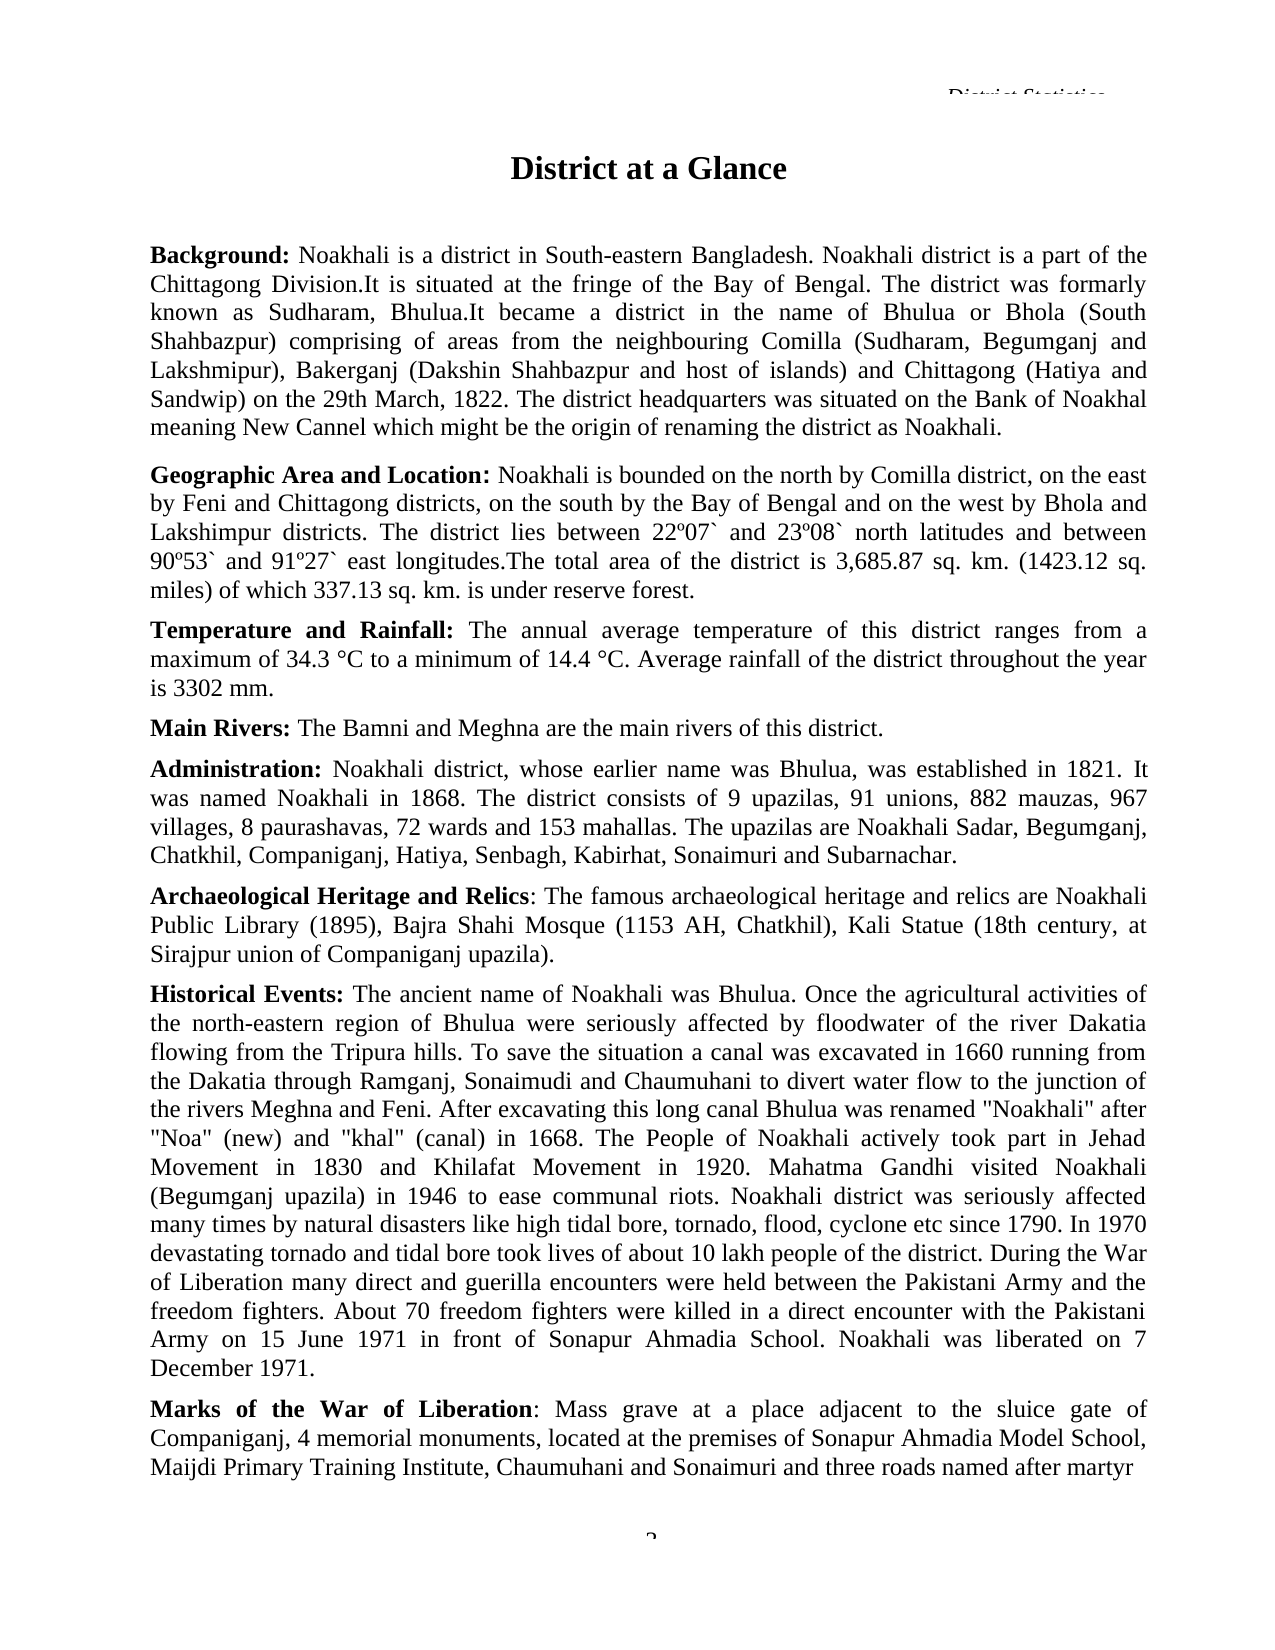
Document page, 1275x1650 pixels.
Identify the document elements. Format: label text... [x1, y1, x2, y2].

text District at a Glance [198, 149, 1100, 187]
text Temperature and Rainfall: The annual average temperature of this district ranges from a maximum of 34.3 °C to a minimum of 14.4 °C. Average rainfall of the district throughout the year is 3302 mm. [150, 615, 1148, 701]
text Background: Noakhali is a district in South-eastern Bangladesh. Noakhali district is a part of the Chittagong Division.It is situated at the fringe of the Bay of Bengal. The district was formarly known as Sudharam, Bhulua.It became a district in the name of Bhulua or Bhola (South Shahbazpur) comprising of areas from the neighbouring Comilla (Sudharam, Begumganj and Lakshmipur), Bakerganj (Dakshin Shahbazpur and host of islands) and Chittagong (Hatiya and Sandwip) on the 29th March, 1822. The district headquarters was situated on the Bank of Noakhal meaning New Cannel which might be the origin of renaming the district as Noakhali. [150, 240, 1148, 441]
text Geographic Area and Location: Noakhali is bounded on the north by Comilla district, on the east by Feni and Chittagong districts, on the south by the Bay of Bengal and on the west by Bhola and Lakshimpur districts. The district lies between 22º07` and 23º08` north latitudes and between 90º53` and 91º27` east longitudes.The total area of the district is 3,685.87 sq. km. (1423.12 sq. miles) of which 337.13 sq. km. is under reserve forest. [150, 459, 1148, 603]
text Main Rivers: The Bamni and Meghna are the main rivers of this district. [150, 713, 1171, 742]
text Marks of the War of Liberation: Mass grave at a place adjacent to the sluice gate of Companiganj, 4 memorial monuments, located at the premises of Sonapur Ahmadia Model School, Maijdi Primary Training Institute, Chaumuhani and Sonaimuri and three roads named after martyr [150, 1394, 1148, 1480]
text Archaeological Heritage and Relics: The famous archaeological heritage and relics are Noakhali Public Library (1895), Bajra Shahi Mosque (1153 AH, Chatkhil), Kali Statue (18th century, at Sirajpur union of Companiganj upazila). [150, 881, 1148, 968]
text Historical Events: The ancient name of Noakhali was Bhulua. Once the agricultural activities of the north-eastern region of Bhulua were seriously affected by floodwater of the river Dakatia flowing from the Tripura hills. To save the situation a canal was excavated in 1660 running from the Dakatia through Ramganj, Sonaimudi and Chaumuhani to divert water flow to the junction of the rivers Meghna and Feni. After excavating this long canal Bhulua was renamed "Noakhali" after "Noa" (new) and "khal" (canal) in 1668. The People of Noakhali actively took part in Jehad Movement in 1830 and Khilafat Movement in 1920. Mahatma Gandhi visited Noakhali (Begumganj upazila) in 1946 to ease communal riots. Noakhali district was seriously affected many times by natural disasters like high tidal bore, tornado, flood, cyclone etc since 1790. In 1970 devastating tornado and tidal bore took lives of about 10 lakh people of the district. During the War of Liberation many direct and guerilla encounters were held between the Pakistani Army and the freedom fighters. About 70 freedom fighters were killed in a direct encounter with the Pakistani Army on 15 June 1971 in front of Sonapur Ahmadia School. Noakhali was liberated on 7 December 1971. [150, 979, 1148, 1382]
text Administration: Noakhali district, whose earlier name was Bhulua, was established in 1821. It was named Noakhali in 1868. The district consists of 9 upazilas, 91 unions, 882 mauzas, 967 villages, 8 paurashavas, 72 wards and 153 mahallas. The upazilas are Noakhali Sadar, Begumganj, Chatkhil, Companiganj, Hatiya, Senbagh, Kabirhat, Sonaimuri and Subarnachar. [150, 754, 1148, 869]
